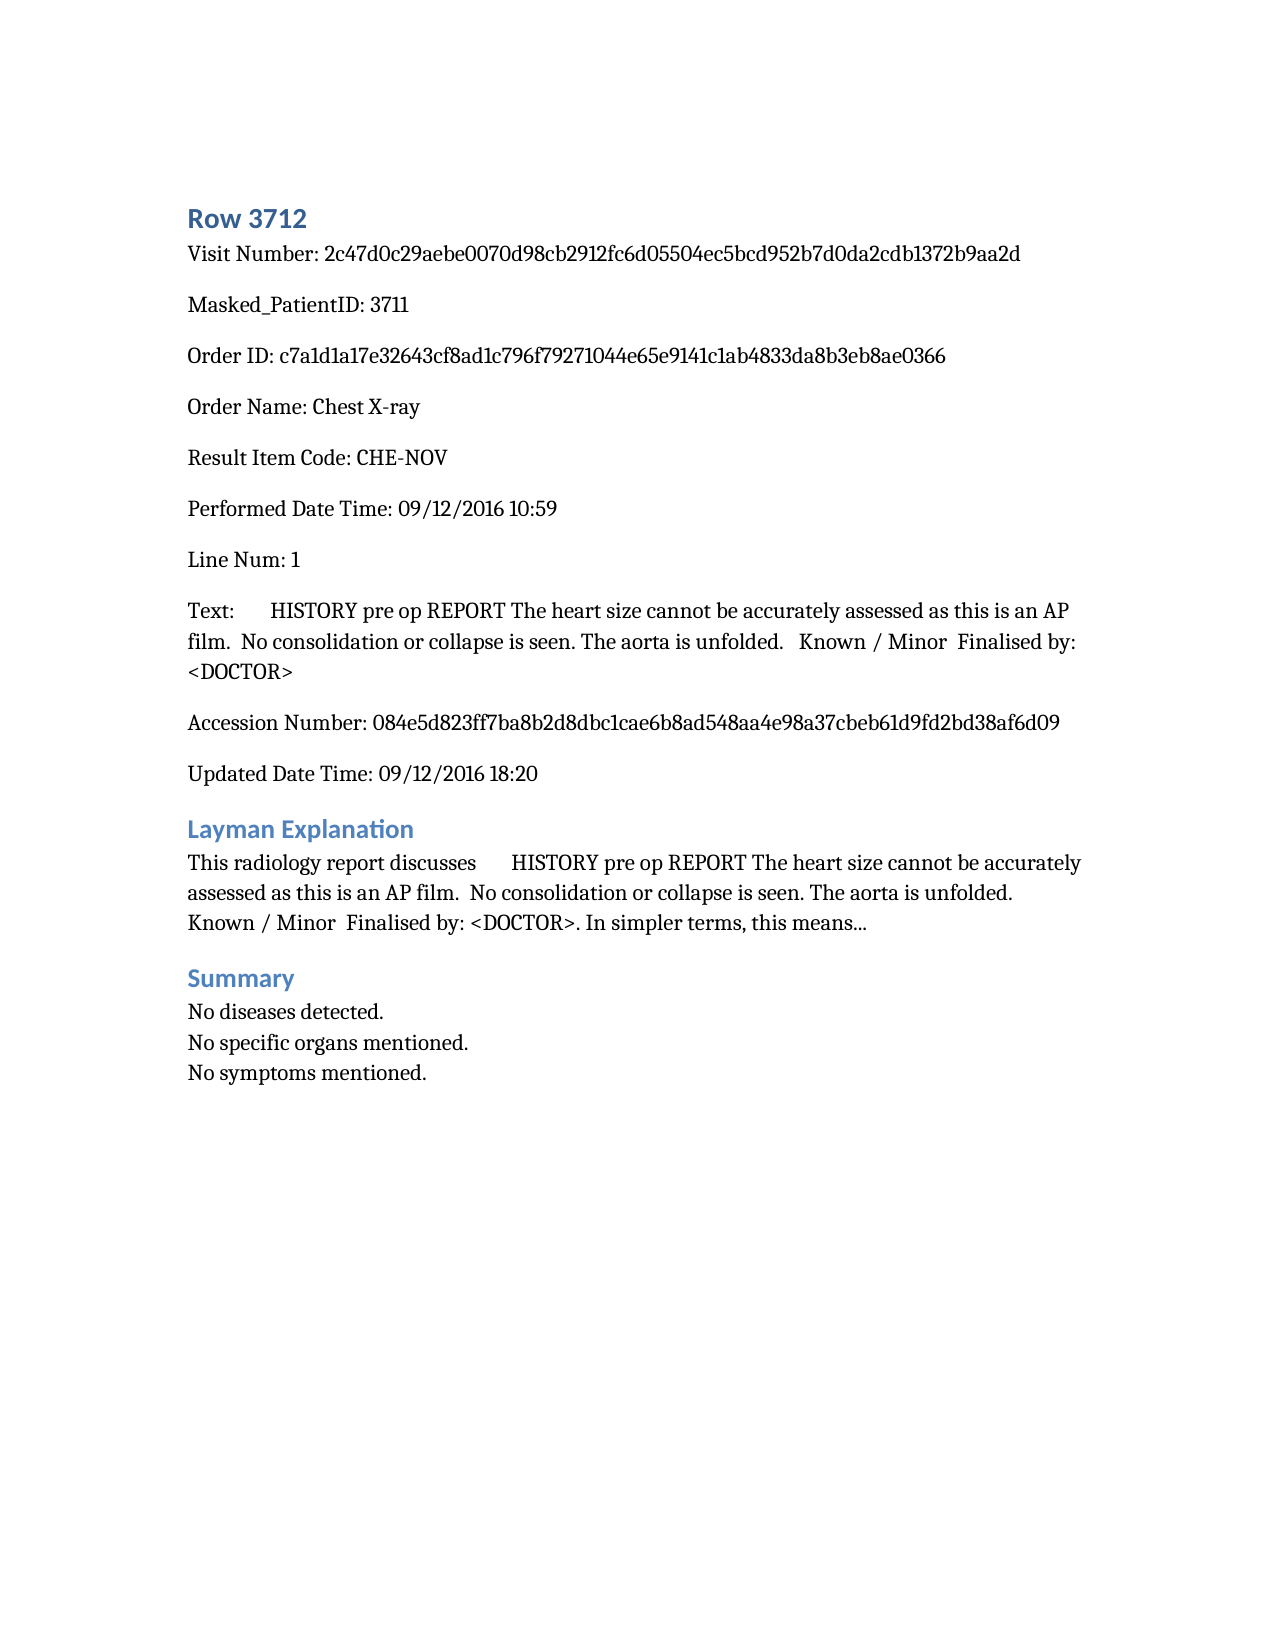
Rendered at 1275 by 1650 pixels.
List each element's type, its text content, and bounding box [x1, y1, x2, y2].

text No diseases detected. No specific organs mentioned. No symptoms mentioned. [187, 999, 1087, 1086]
text Order ID: c7a1d1a17e32643cf8ad1c796f79271044e65e9141c1ab4833da8b3eb8ae0366 [187, 343, 1087, 369]
text Visit Number: 2c47d0c29aebe0070d98cb2912fc6d05504ec5bcd952b7d0da2cdb1372b9aa2d [187, 241, 1087, 267]
subtitle Row 3712 [187, 200, 1087, 236]
text This radiology report discusses HISTORY pre op REPORT The heart size cannot be accurately assessed as this is an AP film. No consolidation or collapse is seen. The aorta is unfolded. Known / Minor Finalised by: <DOCTOR>. In simpler terms, this means... [187, 850, 1087, 936]
text Line Num: 1 [187, 547, 1087, 573]
text Text: HISTORY pre op REPORT The heart size cannot be accurately assessed as this is an AP film. No consolidation or collapse is seen. The aorta is unfolded. Known / Minor Finalised by: <DOCTOR> [187, 598, 1087, 685]
text Result Item Code: CHE-NOV [187, 445, 1087, 471]
text Order Name: Chest X-ray [187, 394, 1087, 420]
text Masked_PatientID: 3711 [187, 292, 1087, 318]
text Accession Number: 084e5d823ff7ba8b2d8dbc1cae6b8ad548aa4e98a37cbeb61d9fd2bd38af6d09 [187, 710, 1087, 736]
subtitle Summary [187, 961, 1087, 994]
text Performed Date Time: 09/12/2016 10:59 [187, 496, 1087, 522]
text Updated Date Time: 09/12/2016 18:20 [187, 761, 1087, 787]
subtitle Layman Explanation [187, 812, 1087, 845]
